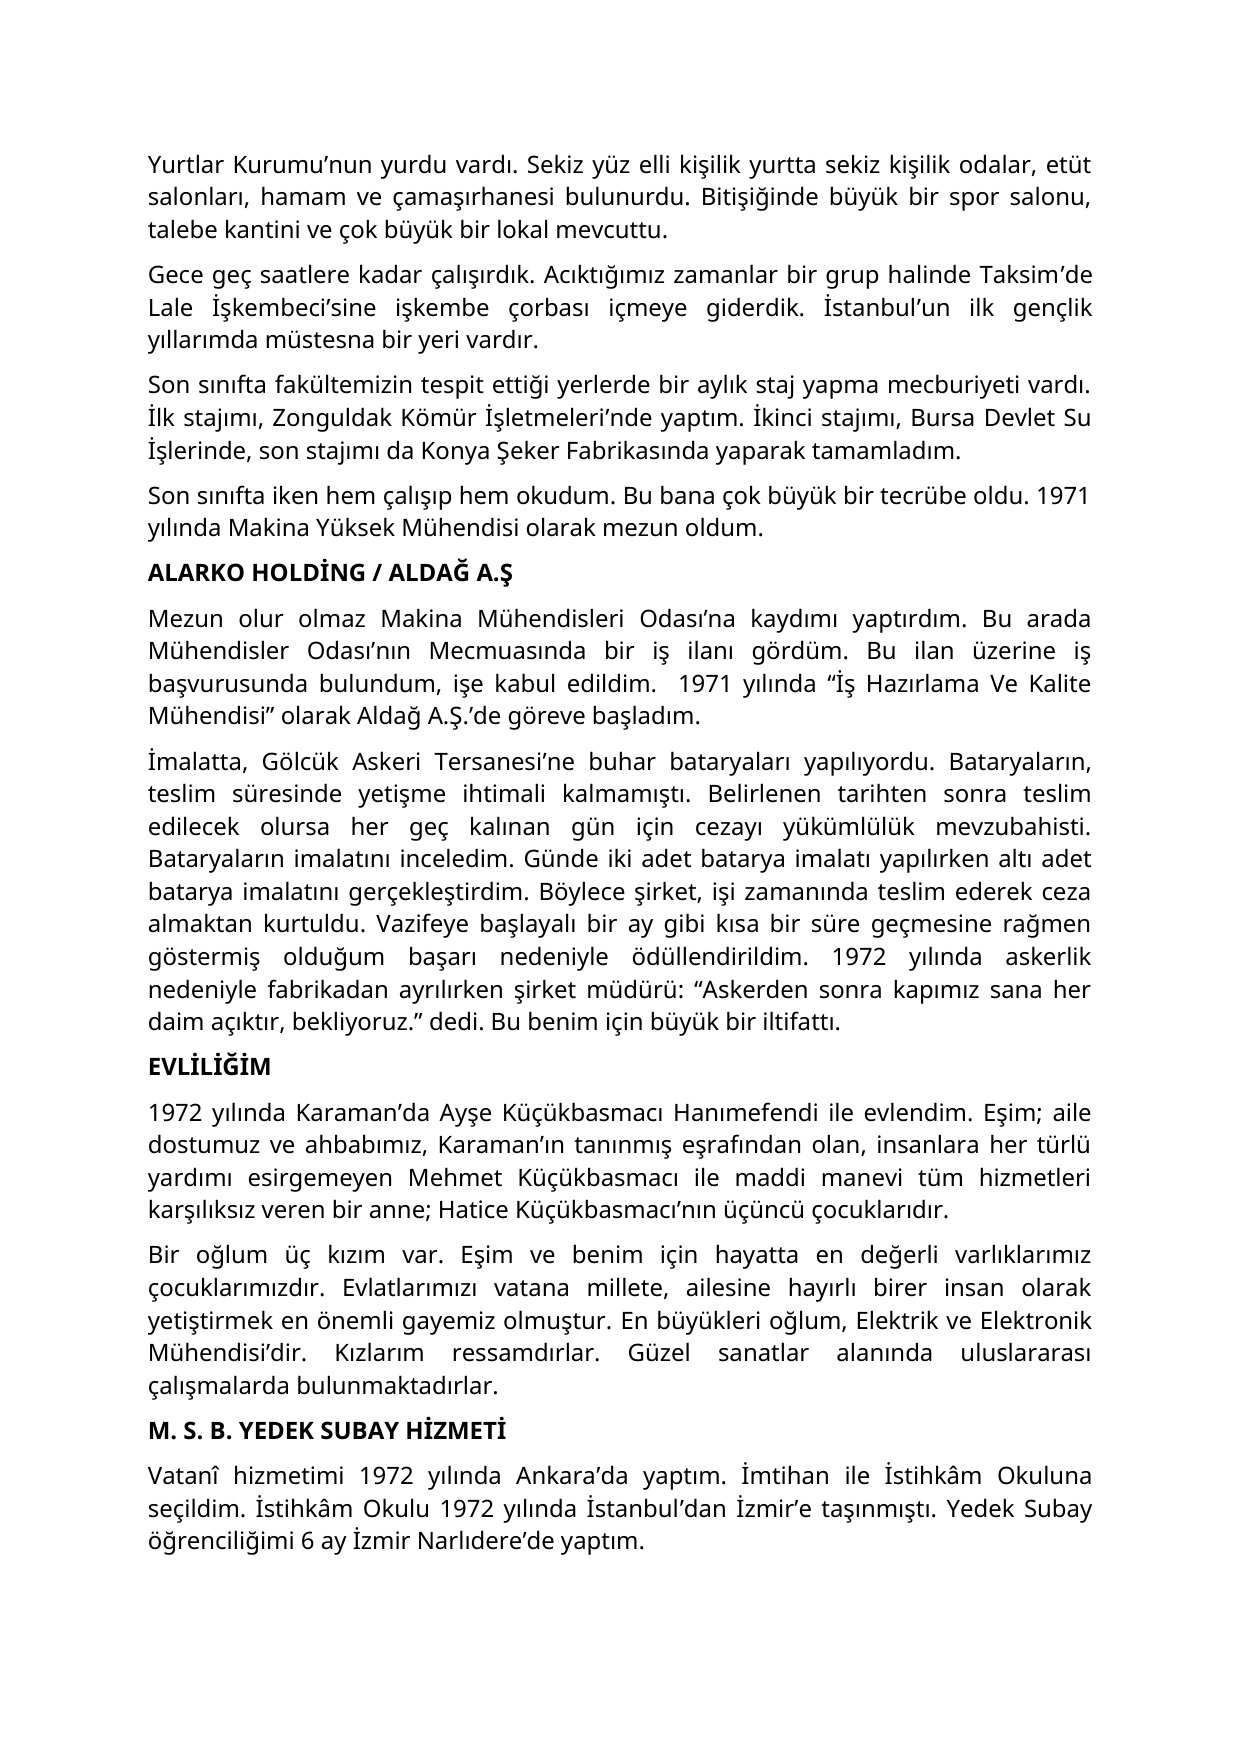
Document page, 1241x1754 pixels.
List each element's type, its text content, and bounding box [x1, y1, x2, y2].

text Son sınıfta iken hem çalışıp hem okudum. Bu bana çok büyük bir tecrübe oldu. 1971 yılında Makina Yüksek Mühendisi olarak mezun oldum. [148, 478, 1093, 544]
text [148, 148, 1093, 245]
text M. S. B. YEDEK SUBAY HİZMETİ [148, 1414, 1093, 1446]
text 1972 yılında Karaman’da Ayşe Küçükbasmacı Hanımefendi ile evlendim. Eşim; aile dostumuz ve ahbabımız, Karaman’ın tanınmış eşrafından olan, insanlara her türlü yardımı esirgemeyen Mehmet Küçükbasmacı ile maddi manevi tüm hizmetleri karşılıksız veren bir anne; Hatice Küçükbasmacı’nın üçüncü çocuklarıdır. [148, 1095, 1093, 1226]
text Bir oğlum üç kızım var. Eşim ve benim için hayatta en değerli varlıklarımız çocuklarımızdır. Evlatlarımızı vatana millete, ailesine hayırlı birer insan olarak yetiştirmek en önemli gayemiz olmuştur. En büyükleri oğlum, Elektrik ve Elektronik Mühendisi’dir. Kızlarım ressamdırlar. Güzel sanatlar alanında uluslararası çalışmalarda bulunmaktadırlar. [148, 1238, 1093, 1401]
text Son sınıfta fakültemizin tespit ettiği yerlerde bir aylık staj yapma mecburiyeti vardı. İlk stajımı, Zonguldak Kömür İşletmeleri’nde yaptım. İkinci stajımı, Bursa Devlet Su İşlerinde, son stajımı da Konya Şeker Fabrikasında yaparak tamamladım. [148, 368, 1093, 466]
text ALARKO HOLDİNG / ALDAĞ A.Ş [148, 556, 1093, 589]
text Vatanî hizmetimi 1972 yılında Ankara’da yaptım. İmtihan ile İstihkâm Okuluna seçildim. İstihkâm Okulu 1972 yılında İstanbul’dan İzmir’e taşınmıştı. Yedek Subay öğrenciliğimi 6 ay İzmir Narlıdere’de yaptım. [148, 1459, 1093, 1557]
text Gece geç saatlere kadar çalışırdık. Acıktığımız zamanlar bir grup halinde Taksim’de Lale İşkembeci’sine işkembe çorbası içmeye giderdik. İstanbul’un ilk gençlik yıllarımda müstesna bir yeri vardır. [148, 258, 1093, 356]
text EVLİLİĞİM [148, 1050, 1093, 1083]
text Mezun olur olmaz Makina Mühendisleri Odası’na kaydımı yaptırdım. Bu arada Mühendisler Odası’nın Mecmuasında bir iş ilanı gördüm. Bu ilan üzerine iş başvurusunda bulundum, işe kabul edildim. 1971 yılında “İş Hazırlama Ve Kalite Mühendisi” olarak Aldağ A.Ş.’de göreve başladım. [148, 601, 1093, 732]
text İmalatta, Gölcük Askeri Tersanesi’ne buhar bataryaları yapılıyordu. Bataryaların, teslim süresinde yetişme ihtimali kalmamıştı. Belirlenen tarihten sonra teslim edilecek olursa her geç kalınan gün için cezayı yükümlülük mevzubahisti. Bataryaların imalatını inceledim. Günde iki adet batarya imalatı yapılırken altı adet batarya imalatını gerçekleştirdim. Böylece şirket, işi zamanında teslim ederek ceza almaktan kurtuldu. Vazifeye başlayalı bir ay gibi kısa bir süre geçmesine rağmen göstermiş olduğum başarı nedeniyle ödüllendirildim. 1972 yılında askerlik nedeniyle fabrikadan ayrılırken şirket müdürü: “Askerden sonra kapımız sana her daim açıktır, bekliyoruz.” dedi. Bu benim için büyük bir iltifattı. [148, 744, 1093, 1038]
